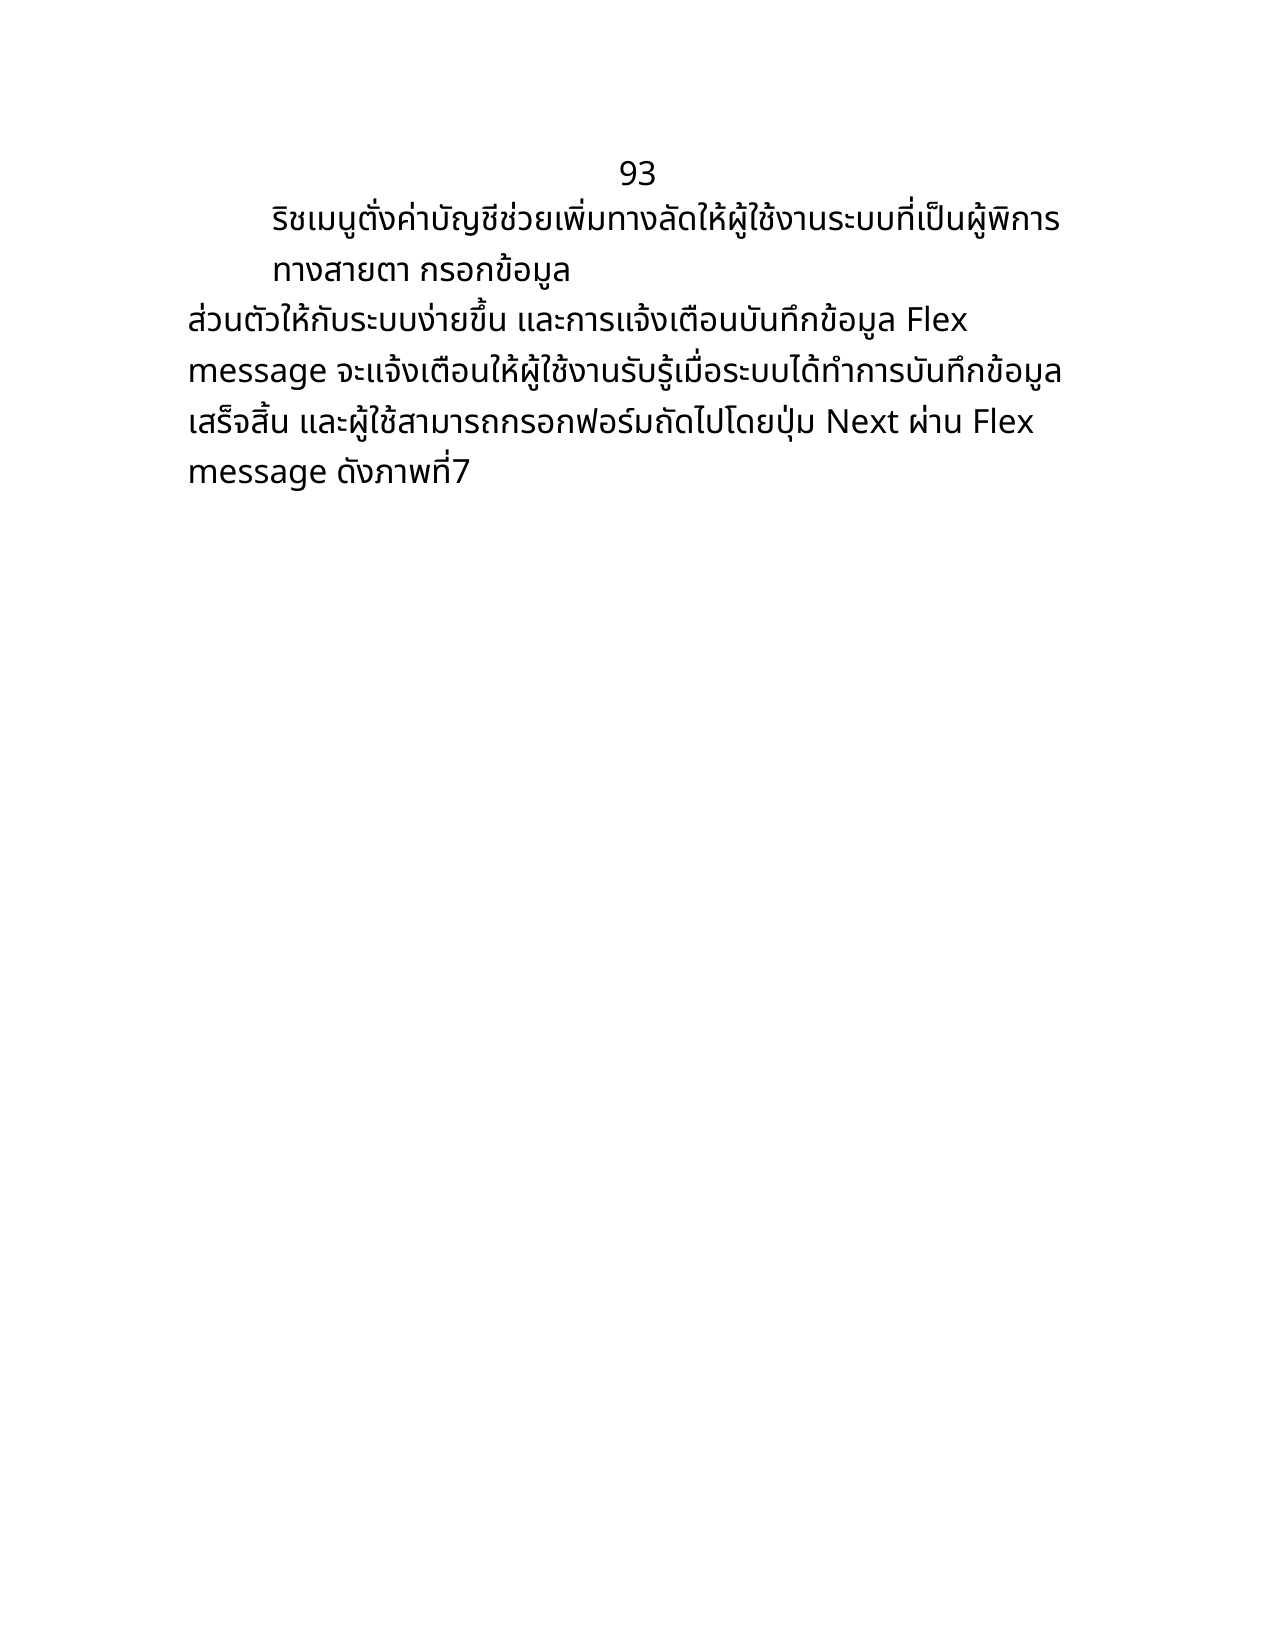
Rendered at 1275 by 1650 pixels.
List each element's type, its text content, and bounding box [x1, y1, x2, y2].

text ริชเมนูตั่งค่าบัญชีช่วยเพิ่มทางลัดให้ผู้ใช้งานระบบที่เป็นผู้พิการทางสายตา กรอกข้อมูล [272, 195, 1087, 296]
text ส่วนตัวให้กับระบบง่ายขึ้น และการแจ้งเตือนบันทึกข้อมูล Flex message จะแจ้งเตือนให้ผู้ใช้งานรับรู้เมื่อระบบได้ทำการบันทึกข้อมูลเสร็จสิ้น และผู้ใช้สามารถกรอกฟอร์มถัดไปโดยปุ่ม Next ผ่าน Flex message ดังภาพที่7 [187, 296, 1087, 499]
